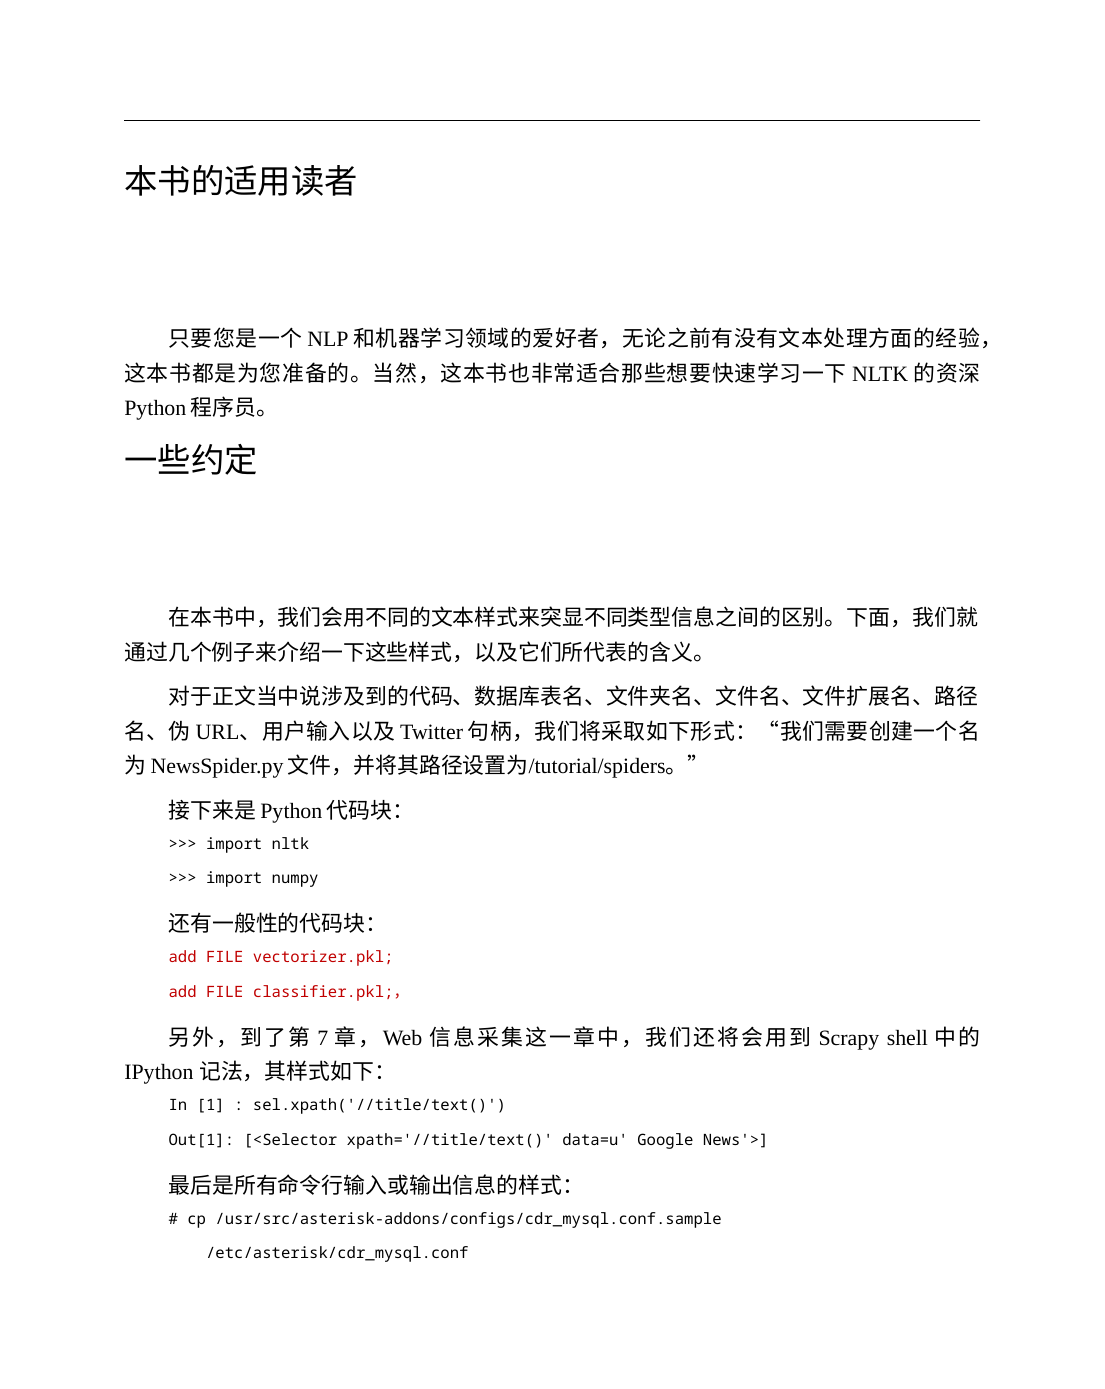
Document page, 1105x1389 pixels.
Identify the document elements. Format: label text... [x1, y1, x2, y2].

subtitle 本书的适用读者 [124, 144, 980, 213]
text add FILE classifier.pkl;， [124, 974, 980, 1008]
text 最后是所有命令行输入或输出信息的样式： [124, 1167, 980, 1201]
text 对于正文当中说涉及到的代码、数据库表名、文件夹名、文件名、文件扩展名、路径名、伪URL、用户输入以及Twitter句柄，我们将采取如下形式：“我们需要创建一个名为NewsSpider.py文件，并将其路径设置为/tutorial/spiders。” [124, 678, 980, 781]
text 另外，到了第7章，Web信息采集这一章中，我们还将会用到Scrapy shell中的IPython 记法，其样式如下： [124, 1019, 980, 1087]
text 只要您是一个NLP和机器学习领域的爱好者，无论之前有没有文本处理方面的经验，这本书都是为您准备的。当然，这本书也非常适合那些想要快速学习一下NLTK的资深Python程序员。 [124, 320, 980, 423]
text >>> import numpy [124, 860, 980, 895]
text 在本书中，我们会用不同的文本样式来突显不同类型信息之间的区别。下面，我们就通过几个例子来介绍一下这些样式，以及它们所代表的含义。 [124, 599, 980, 668]
subtitle 一些约定 [124, 423, 980, 492]
text 接下来是Python代码块： [124, 792, 980, 826]
text 还有一般性的代码块： [124, 905, 980, 939]
text Out[1]: [<Selector xpath='//title/text()' data=u' Google News'>] [124, 1122, 980, 1156]
text In [1] : sel.xpath('//title/text()') [124, 1087, 980, 1122]
text # cp /usr/src/asterisk-addons/configs/cdr_mysql.conf.sample [124, 1201, 980, 1235]
text /etc/asterisk/cdr_mysql.conf [124, 1235, 980, 1270]
text >>> import nltk [124, 826, 980, 860]
text add FILE vectorizer.pkl; [124, 939, 980, 974]
